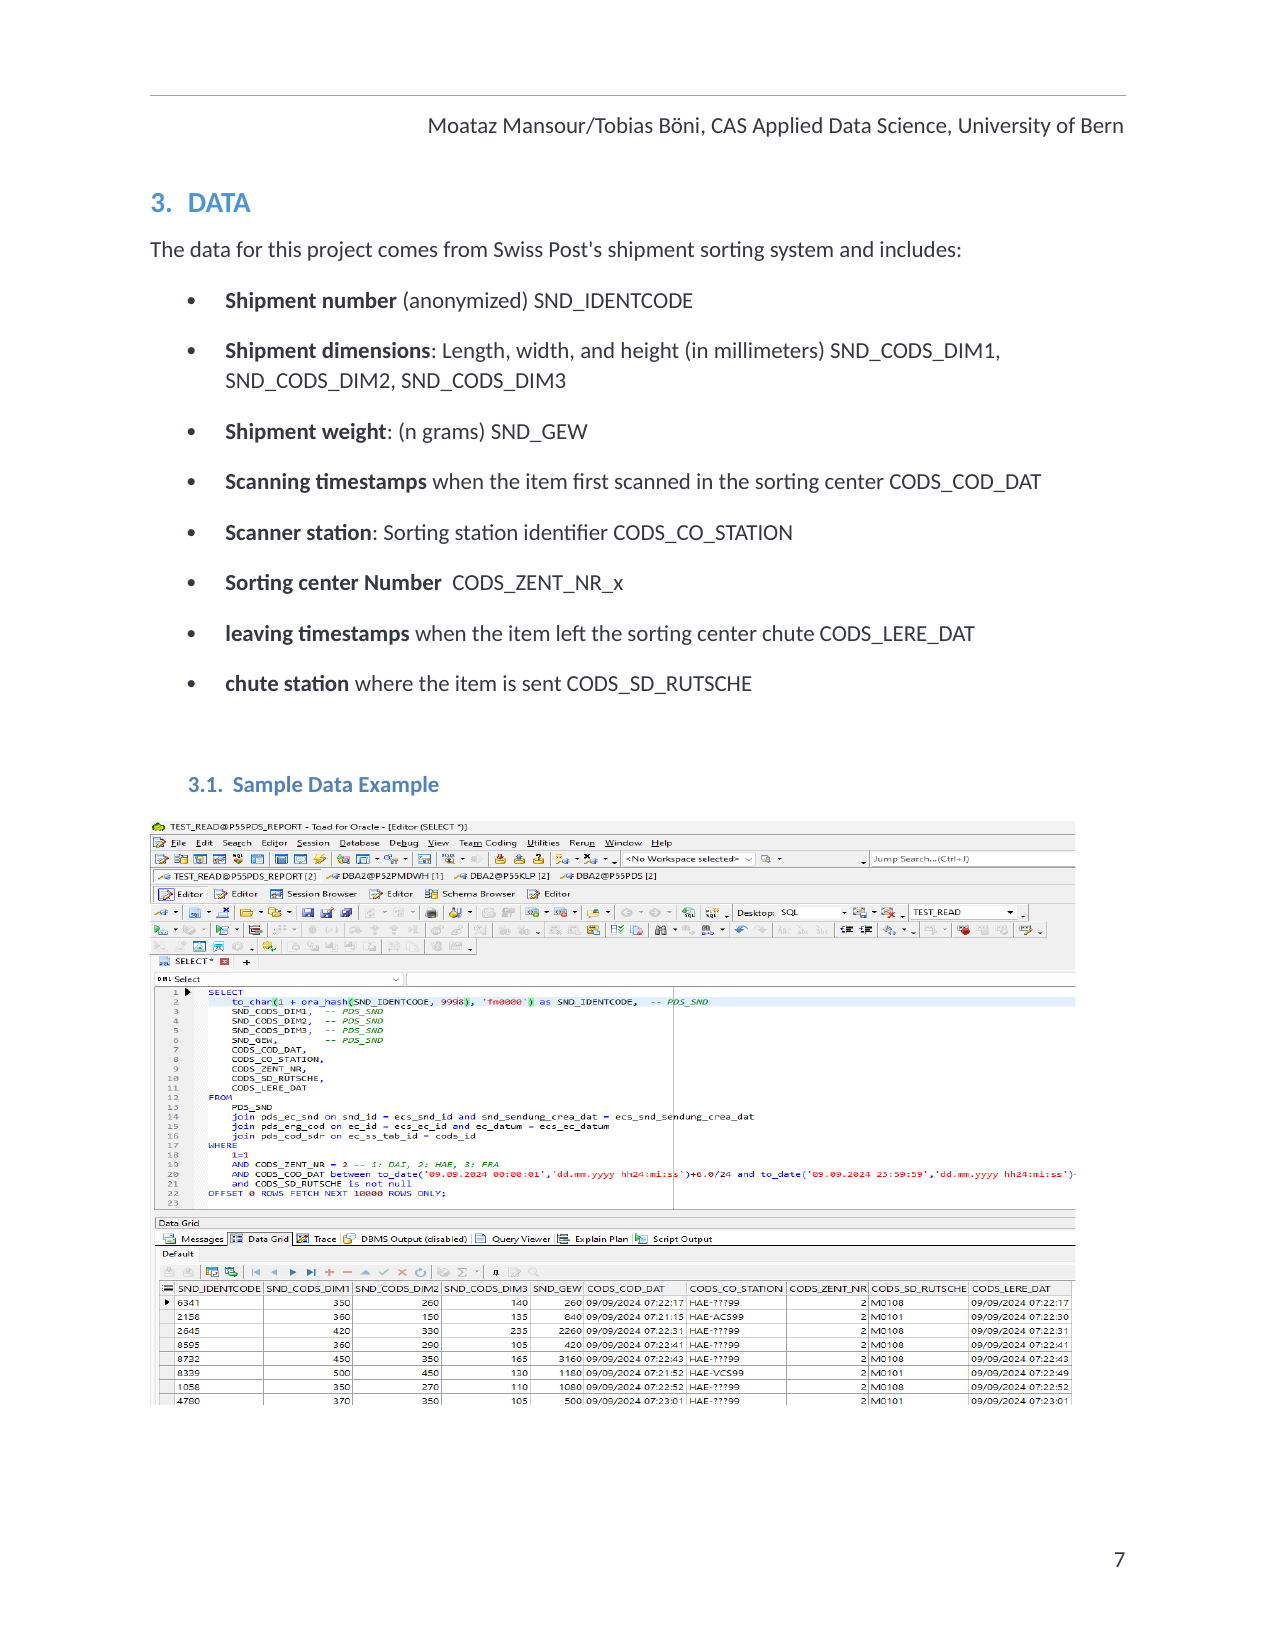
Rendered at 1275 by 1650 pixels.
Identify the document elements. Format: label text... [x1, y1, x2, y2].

list Shipment weight: (n grams) SND_GEW [188, 417, 1131, 445]
list leaving timestamps when the item left the sorting center chute CODS_LERE_DAT [188, 619, 1131, 647]
list Shipment number (anonymized) SND_IDENTCODE [188, 286, 1131, 314]
subtitle DATA [150, 184, 1131, 219]
list Scanner station: Sorting station identifier CODS_CO_STATION [188, 518, 1131, 546]
list Scanning timestamps when the item first scanned in the sorting center CODS_COD_DAT [188, 467, 1131, 496]
list Shipment dimensions: Length, width, and height (in millimeters) SND_CODS_DIM1, SND_CODS_DIM2, SND_CODS_DIM3 [188, 336, 1131, 394]
text The data for this project comes from Swiss Post's shipment sorting system and includes: [150, 235, 1131, 263]
list Sorting center Number CODS_ZENT_NR_x [188, 568, 1131, 597]
picture [150, 821, 1076, 1405]
list Sample Data Example [188, 771, 1131, 799]
list chute station where the item is sent CODS_SD_RUTSCHE [188, 669, 1131, 698]
